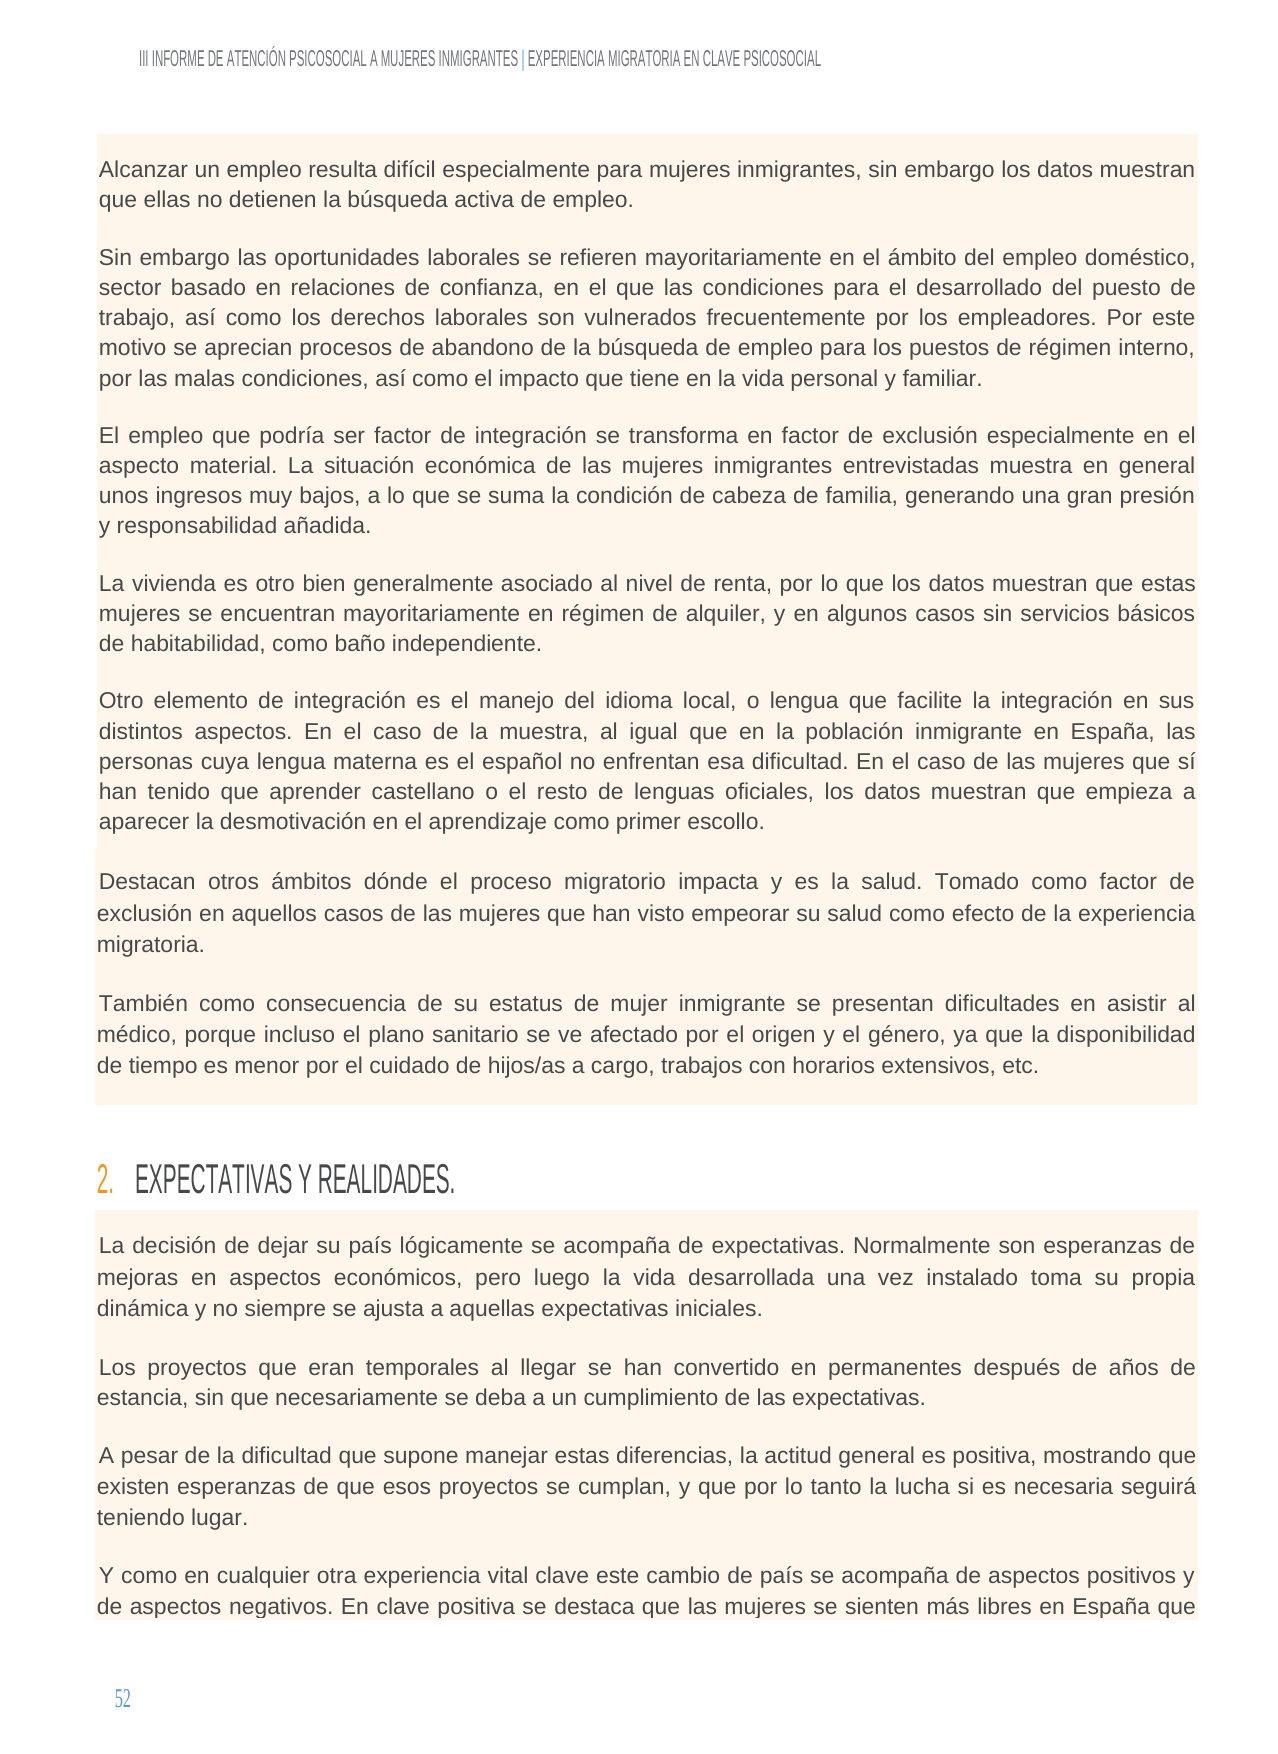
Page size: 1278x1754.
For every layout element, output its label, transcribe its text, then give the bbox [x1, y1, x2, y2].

text También como consecuencia de su estatus de mujer inmigrante se presentan dificultades en asistir al médico, porque incluso el plano sanitario se ve afectado por el origen y el género, ya que la disponibilidad de tiempo es menor por el cuidado de hijos/as a cargo, trabajos con horarios extensivos, etc. [97, 986, 1197, 1104]
list EXPECTATIVAS Y REALIDADES. [78, 1155, 1197, 1203]
text Destacan otros ámbitos dónde el proceso migratorio impacta y es la salud. Tomado como factor de exclusión en aquellos casos de las mujeres que han visto empeorar su salud como efecto de la experiencia migratoria. [97, 866, 1197, 957]
text Sin embargo las oportunidades laborales se refieren mayoritariamente en el ámbito del empleo doméstico, sector basado en relaciones de confianza, en el que las condiciones para el desarrollado del puesto de trabajo, así como los derechos laborales son vulnerados frecuentemente por los empleadores. Por este motivo se aprecian procesos de abandono de la búsqueda de empleo para los puestos de régimen interno, por las malas condiciones, así como el impacto que tiene en la vida personal y familiar. [99, 221, 1197, 391]
text Otro elemento de integración es el manejo del idioma local, o lengua que facilite la integración en sus distintos aspectos. En el caso de la muestra, al igual que en la población inmigrante en España, las personas cuya lengua materna es el español no enfrentan esa dificultad. En el caso de las mujeres que sí han tenido que aprender castellano o el resto de lenguas oficiales, los datos muestran que empieza a aparecer la desmotivación en el aprendizaje como primer escollo. [99, 665, 1197, 847]
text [97, 1539, 1197, 1618]
text Alcanzar un empleo resulta difícil especialmente para mujeres inmigrantes, sin embargo los datos muestran que ellas no detienen la búsqueda activa de empleo. [99, 136, 1197, 213]
text Los proyectos que eran temporales al llegar se han convertido en permanentes después de años de estancia, sin que necesariamente se deba a un cumplimiento de las expectativas. [97, 1331, 1197, 1411]
text A pesar de la dificultad que supone manejar estas diferencias, la actitud general es positiva, mostrando que existen esperanzas de que esos proyectos se cumplan, y que por lo tanto la lucha si es necesaria seguirá teniendo lugar. [97, 1420, 1197, 1530]
text El empleo que podría ser factor de integración se transforma en factor de exclusión especialmente en el aspecto material. La situación económica de las mujeres inmigrantes entrevistadas muestra en general unos ingresos muy bajos, a lo que se suma la condición de cabeza de familia, generando una gran presión y responsabilidad añadida. [99, 399, 1197, 539]
text La vivienda es otro bien generalmente asociado al nivel de renta, por lo que los datos muestran que estas mujeres se encuentran mayoritariamente en régimen de alquiler, y en algunos casos sin servicios básicos de habitabilidad, como baño independiente. [99, 547, 1197, 657]
text La decisión de dejar su país lógicamente se acompaña de expectativas. Normalmente son esperanzas de mejoras en aspectos económicos, pero luego la vida desarrollada una vez instalado toma su propia dinámica y no siempre se ajusta a aquellas expectativas iniciales. [97, 1212, 1197, 1321]
